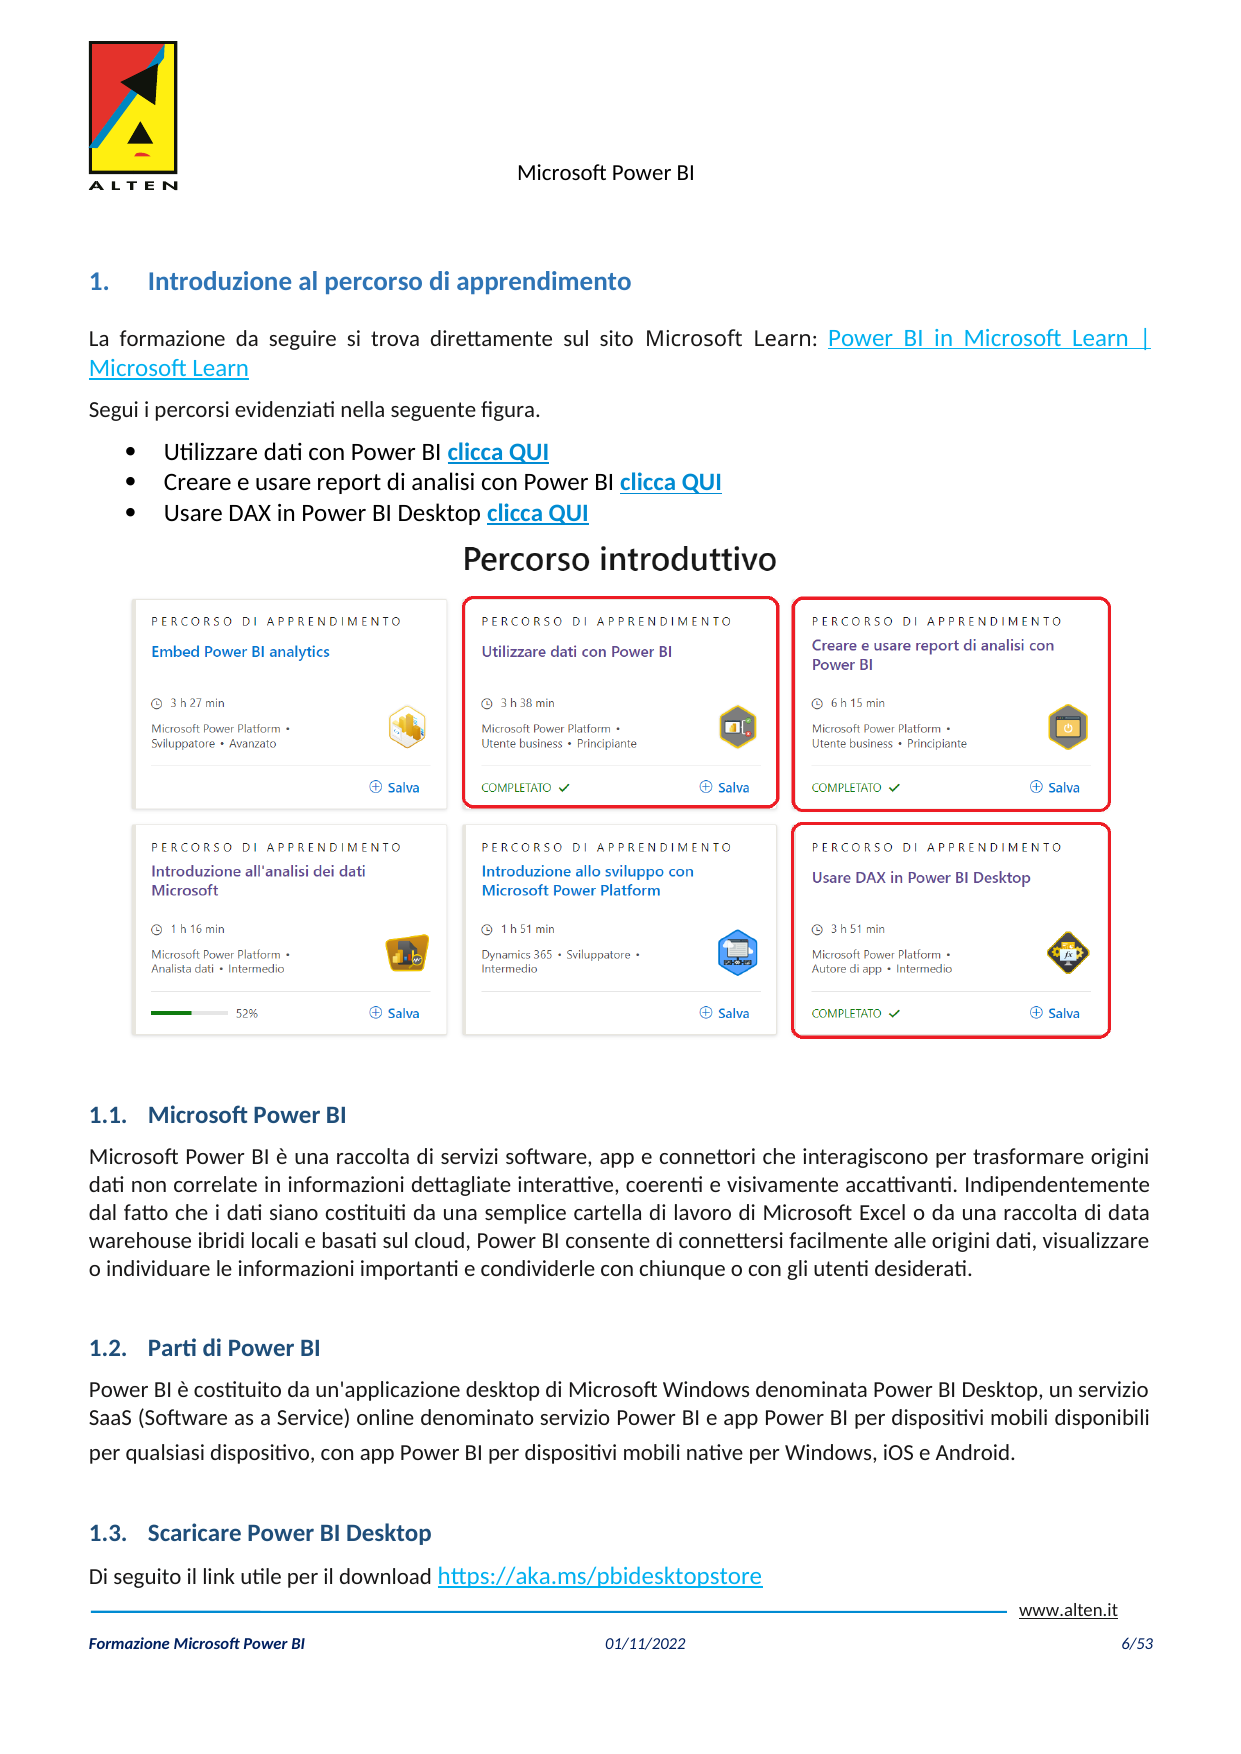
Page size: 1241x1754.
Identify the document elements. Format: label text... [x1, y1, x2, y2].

subtitle Scaricare Power BI Desktop [89, 1517, 1152, 1548]
picture [88, 527, 1149, 1050]
list Creare e usare report di analisi con Power BI clicca QUI [126, 466, 1152, 497]
text La formazione da seguire si trova direttamente sul sito Microsoft Learn: Power BI in Microsoft Learn | Microsoft Learn [89, 322, 1152, 383]
text Power BI è costituito da un'applicazione desktop di Microsoft Windows denominata Power BI Desktop, un servizio SaaS (Software as a Service) online denominato servizio Power BI e app Power BI per dispositivi mobili disponibili per qualsiasi dispositivo, con app Power BI per dispositivi mobili native per Windows, iOS e Android. [89, 1376, 1152, 1467]
text Di seguito il link utile per il download https://aka.ms/pbidesktopstore [89, 1560, 1152, 1591]
list Utilizzare dati con Power BI clicca QUI [126, 436, 1152, 466]
subtitle Introduzione al percorso di apprendimento [89, 264, 1152, 297]
text Segui i percorsi evidenziati nella seguente figura. [89, 395, 1152, 423]
list Usare DAX in Power BI Desktop clicca QUI [126, 497, 1152, 527]
subtitle Microsoft Power BI [89, 1099, 1152, 1130]
subtitle Parti di Power BI [89, 1332, 1152, 1363]
text Microsoft Power BI è una raccolta di servizi software, app e connettori che interagiscono per trasformare origini dati non correlate in informazioni dettagliate interattive, coerenti e visivamente accattivanti. Indipendentemente dal fatto che i dati siano costituiti da una semplice cartella di lavoro di Microsoft Excel o da una raccolta di data warehouse ibridi locali e basati sul cloud, Power BI consente di connettersi facilmente alle origini dati, visualizzare o individuare le informazioni importanti e condividerle con chiunque o con gli utenti desiderati. [89, 1142, 1152, 1282]
